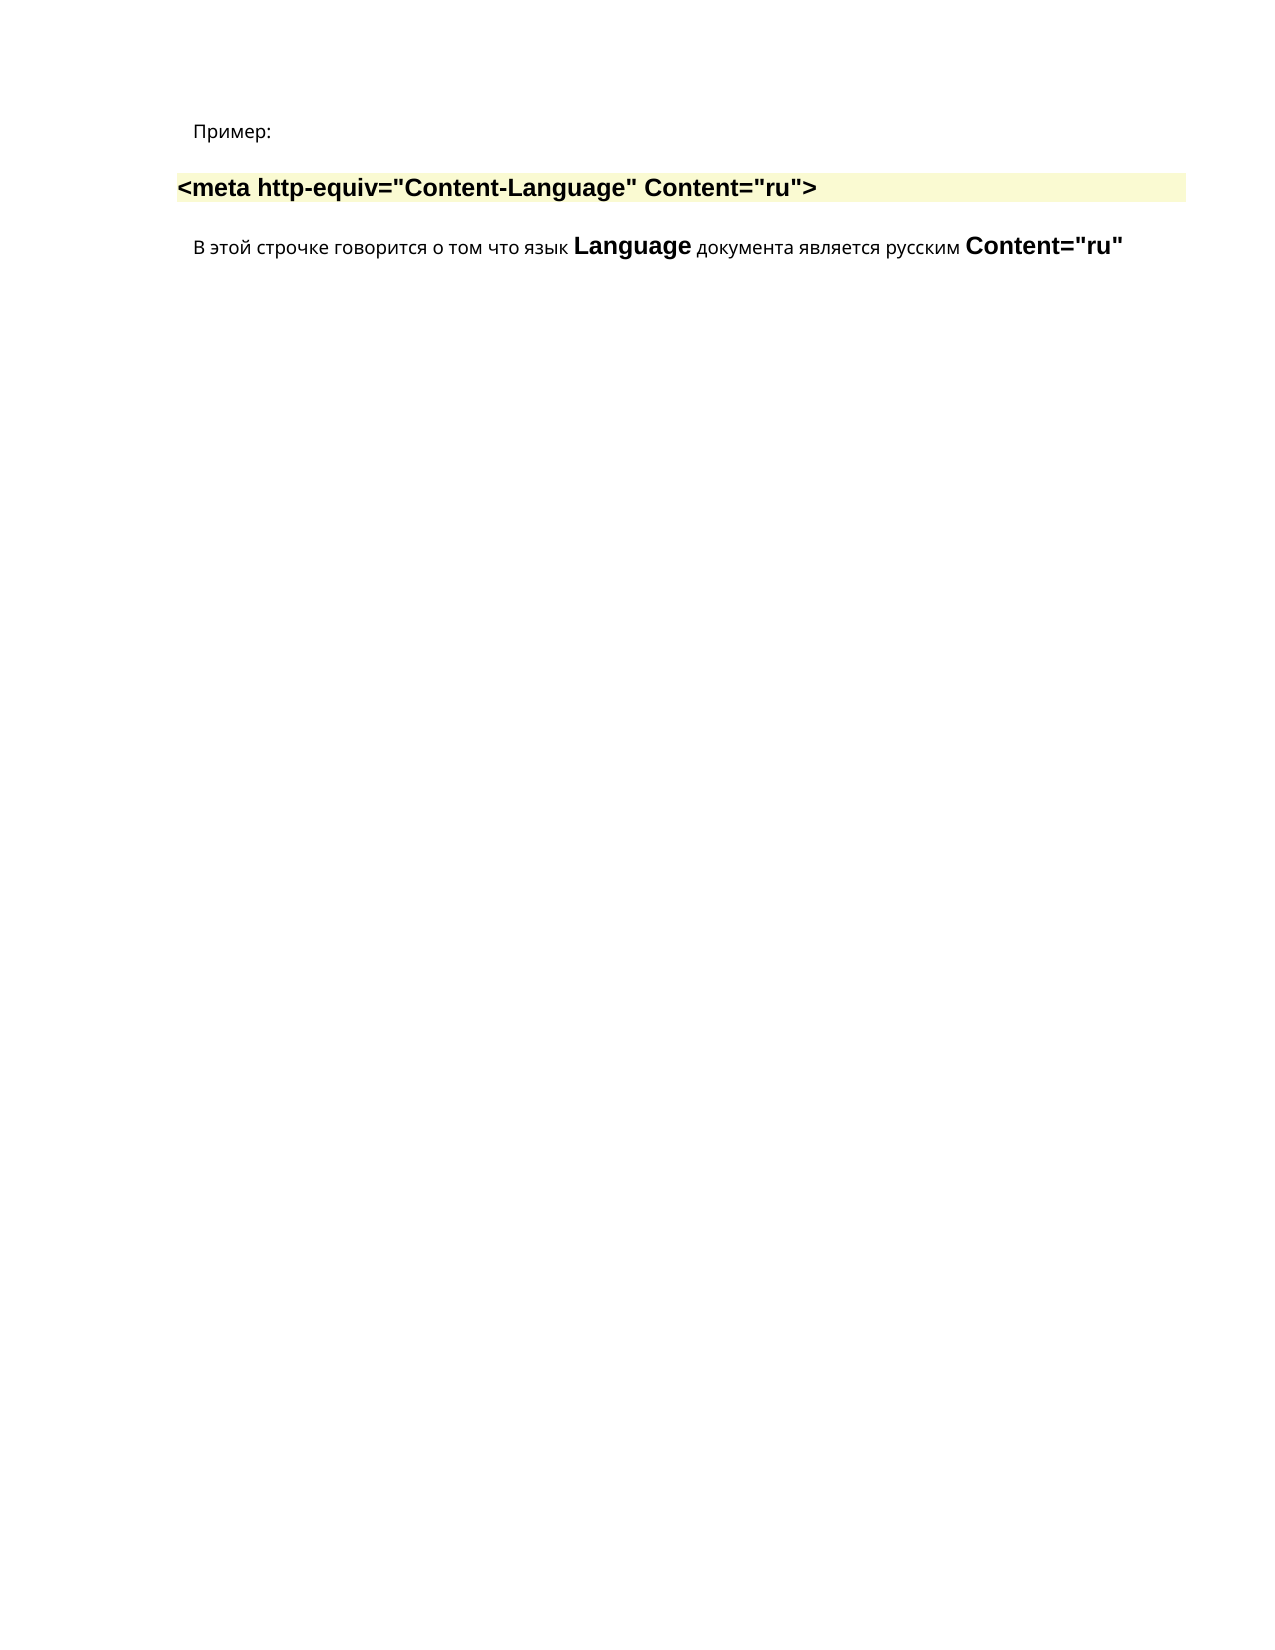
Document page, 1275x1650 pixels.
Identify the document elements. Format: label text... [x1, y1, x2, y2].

text Пример: [177, 118, 1186, 144]
text <meta http-equiv="Content-Language" Content="ru"> [177, 173, 1186, 202]
text В этой строчке говорится о том что язык Language документа является русским Content="ru" [177, 231, 1186, 259]
